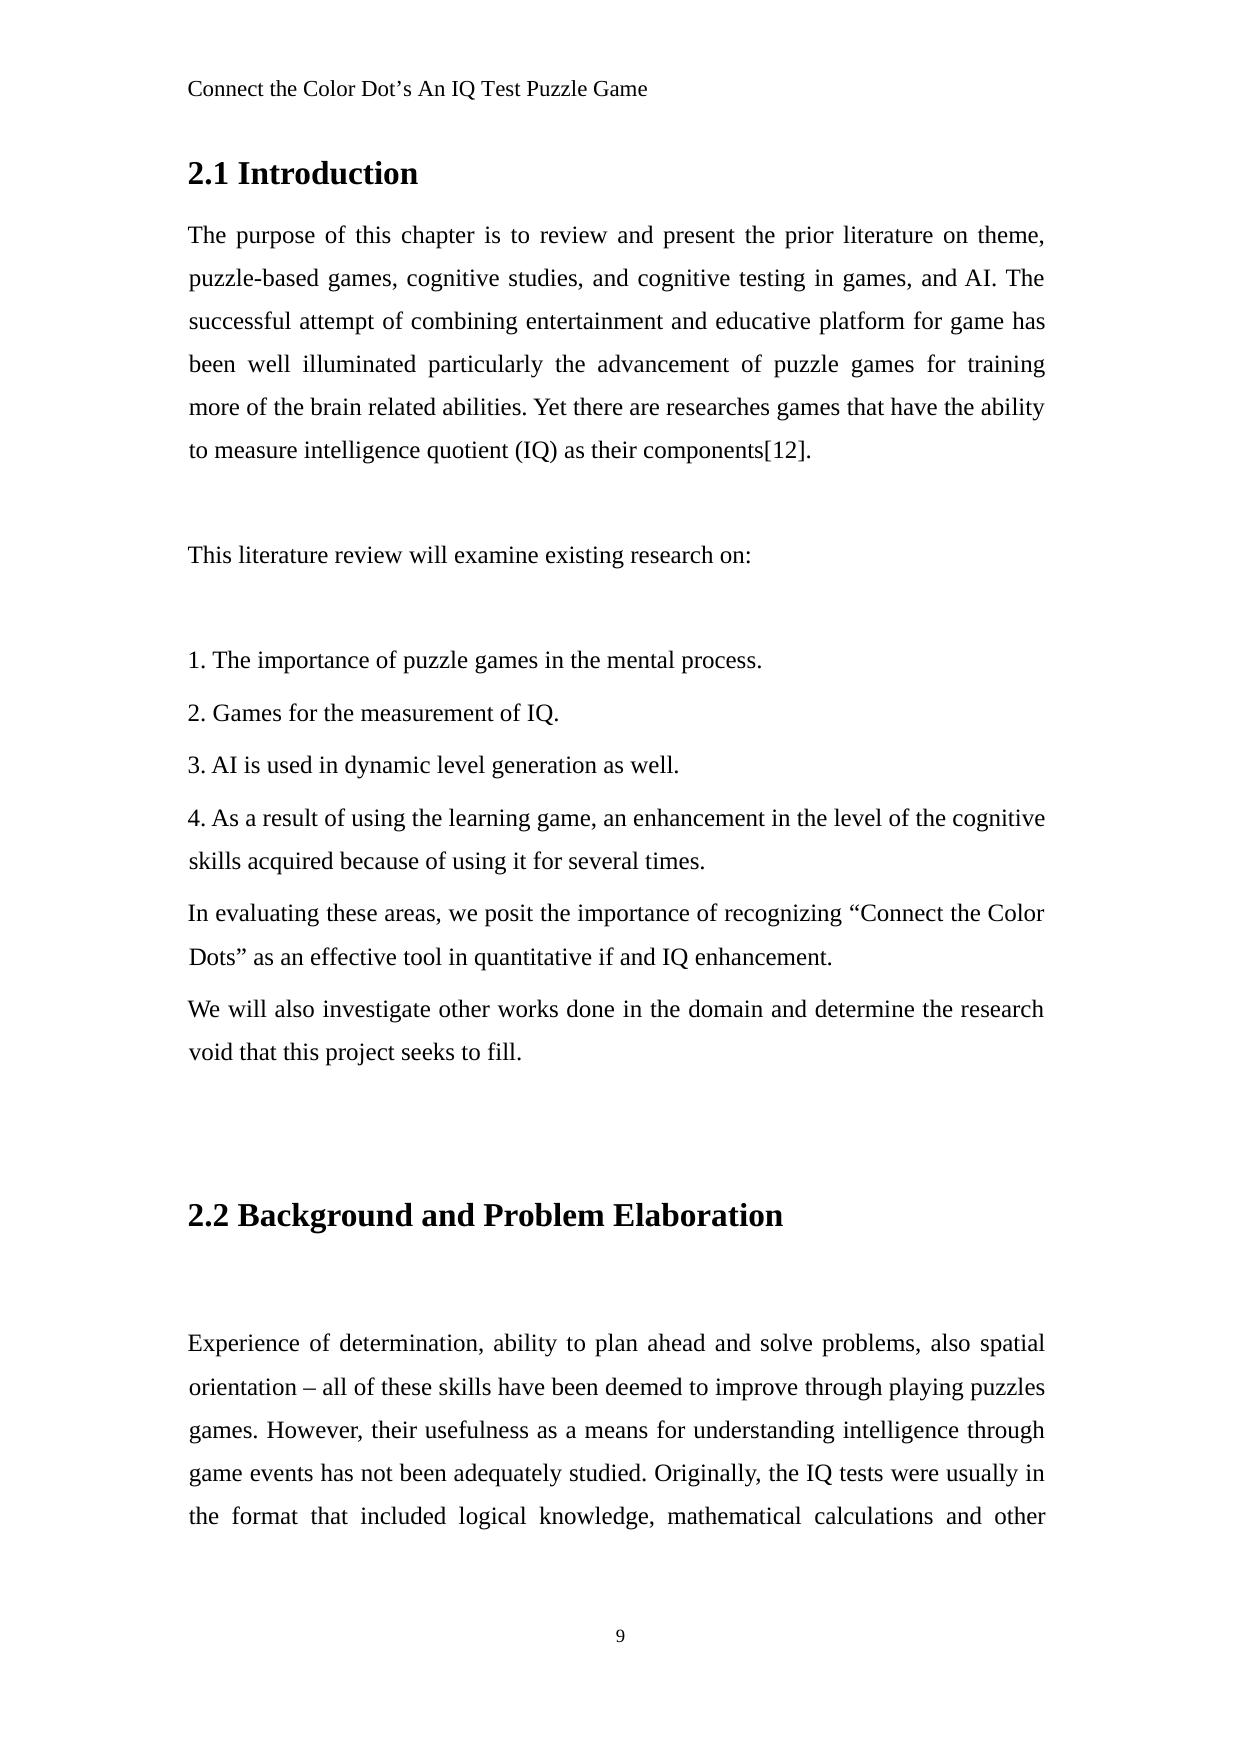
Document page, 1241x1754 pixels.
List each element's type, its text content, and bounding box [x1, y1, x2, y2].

text In evaluating these areas, we posit the importance of recognizing “Connect the Color Dots” as an effective tool in quantitative if and IQ enhancement. [187, 898, 1046, 970]
text This literature review will examine existing research on: [187, 540, 1046, 569]
text 3. AI is used in dynamic level generation as well. [187, 750, 1046, 779]
text 4. As a result of using the learning game, an enhancement in the level of the cognitive skills acquired because of using it for several times. [187, 803, 1046, 875]
text We will also investigate other works done in the domain and determine the research void that this project seeks to fill. [187, 994, 1046, 1066]
text 1. The importance of puzzle games in the mental process. [187, 645, 1046, 674]
text 2. Games for the measurement of IQ. [187, 698, 1046, 727]
text 2.1 Introduction [187, 153, 1046, 191]
text 2.2 Background and Problem Elaboration [187, 1195, 1046, 1233]
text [187, 1328, 1046, 1530]
text The purpose of this chapter is to review and present the prior literature on theme, puzzle-based games, cognitive studies, and cognitive testing in games, and AI. The successful attempt of combining entertainment and educative platform for game has been well illuminated particularly the advancement of puzzle games for training more of the brain related abilities. Yet there are researches games that have the ability to measure intelligence quotient (IQ) as their components[12]. [187, 220, 1046, 464]
